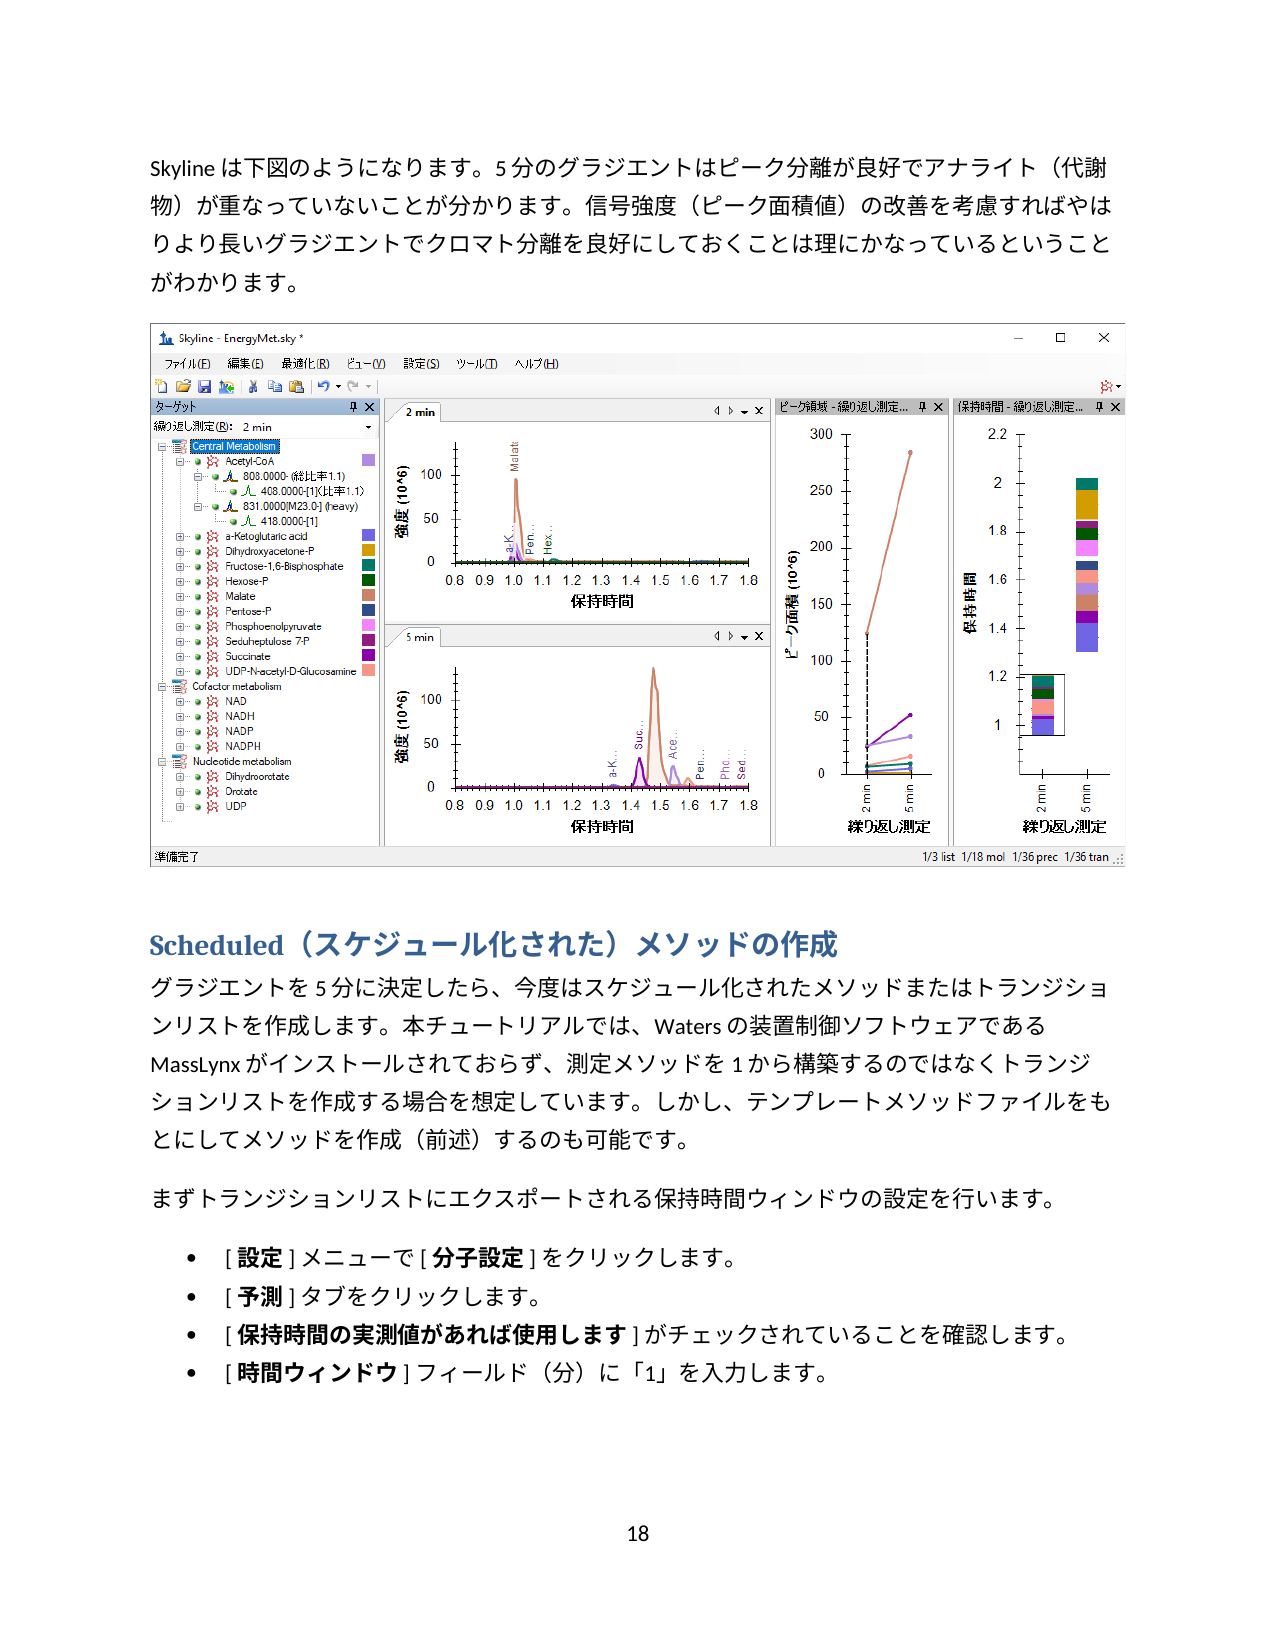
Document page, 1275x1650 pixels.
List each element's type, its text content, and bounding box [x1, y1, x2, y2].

list [ 保持時間の実測値があれば使用します ] がチェックされていることを確認します。 [187, 1316, 1125, 1350]
list [ 予測 ] タブをクリックします。 [187, 1278, 1125, 1312]
list [ 時間ウィンドウ ] フィールド（分）に「1」を入力します。 [187, 1354, 1125, 1388]
subtitle Scheduled（スケジュール化された）メソッドの作成 [150, 921, 1125, 963]
list [ 設定 ] メニューで [ 分子設定 ] をクリックします。 [187, 1240, 1125, 1273]
text グラジエントを5分に決定したら、今度はスケジュール化されたメソッドまたはトランジションリストを作成します。本チュートリアルでは、Watersの装置制御ソフトウェアであるMassLynxがインストールされておらず、測定メソッドを1から構築するのではなくトランジションリストを作成する場合を想定しています。しかし、テンプレートメソッドファイルをもとにしてメソッドを作成（前述）するのも可能です。 [150, 970, 1125, 1156]
text まずトランジションリストにエクスポートされる保持時間ウィンドウの設定を行います。 [150, 1181, 1125, 1214]
text Skylineは下図のようになります。5分のグラジエントはピーク分離が良好でアナライト（代謝物）が重なっていないことが分かります。信号強度（ピーク面積値）の改善を考慮すればやはりより長いグラジエントでクロマト分離を良好にしておくことは理にかなっているということがわかります。 [150, 150, 1125, 298]
picture [150, 323, 1125, 867]
